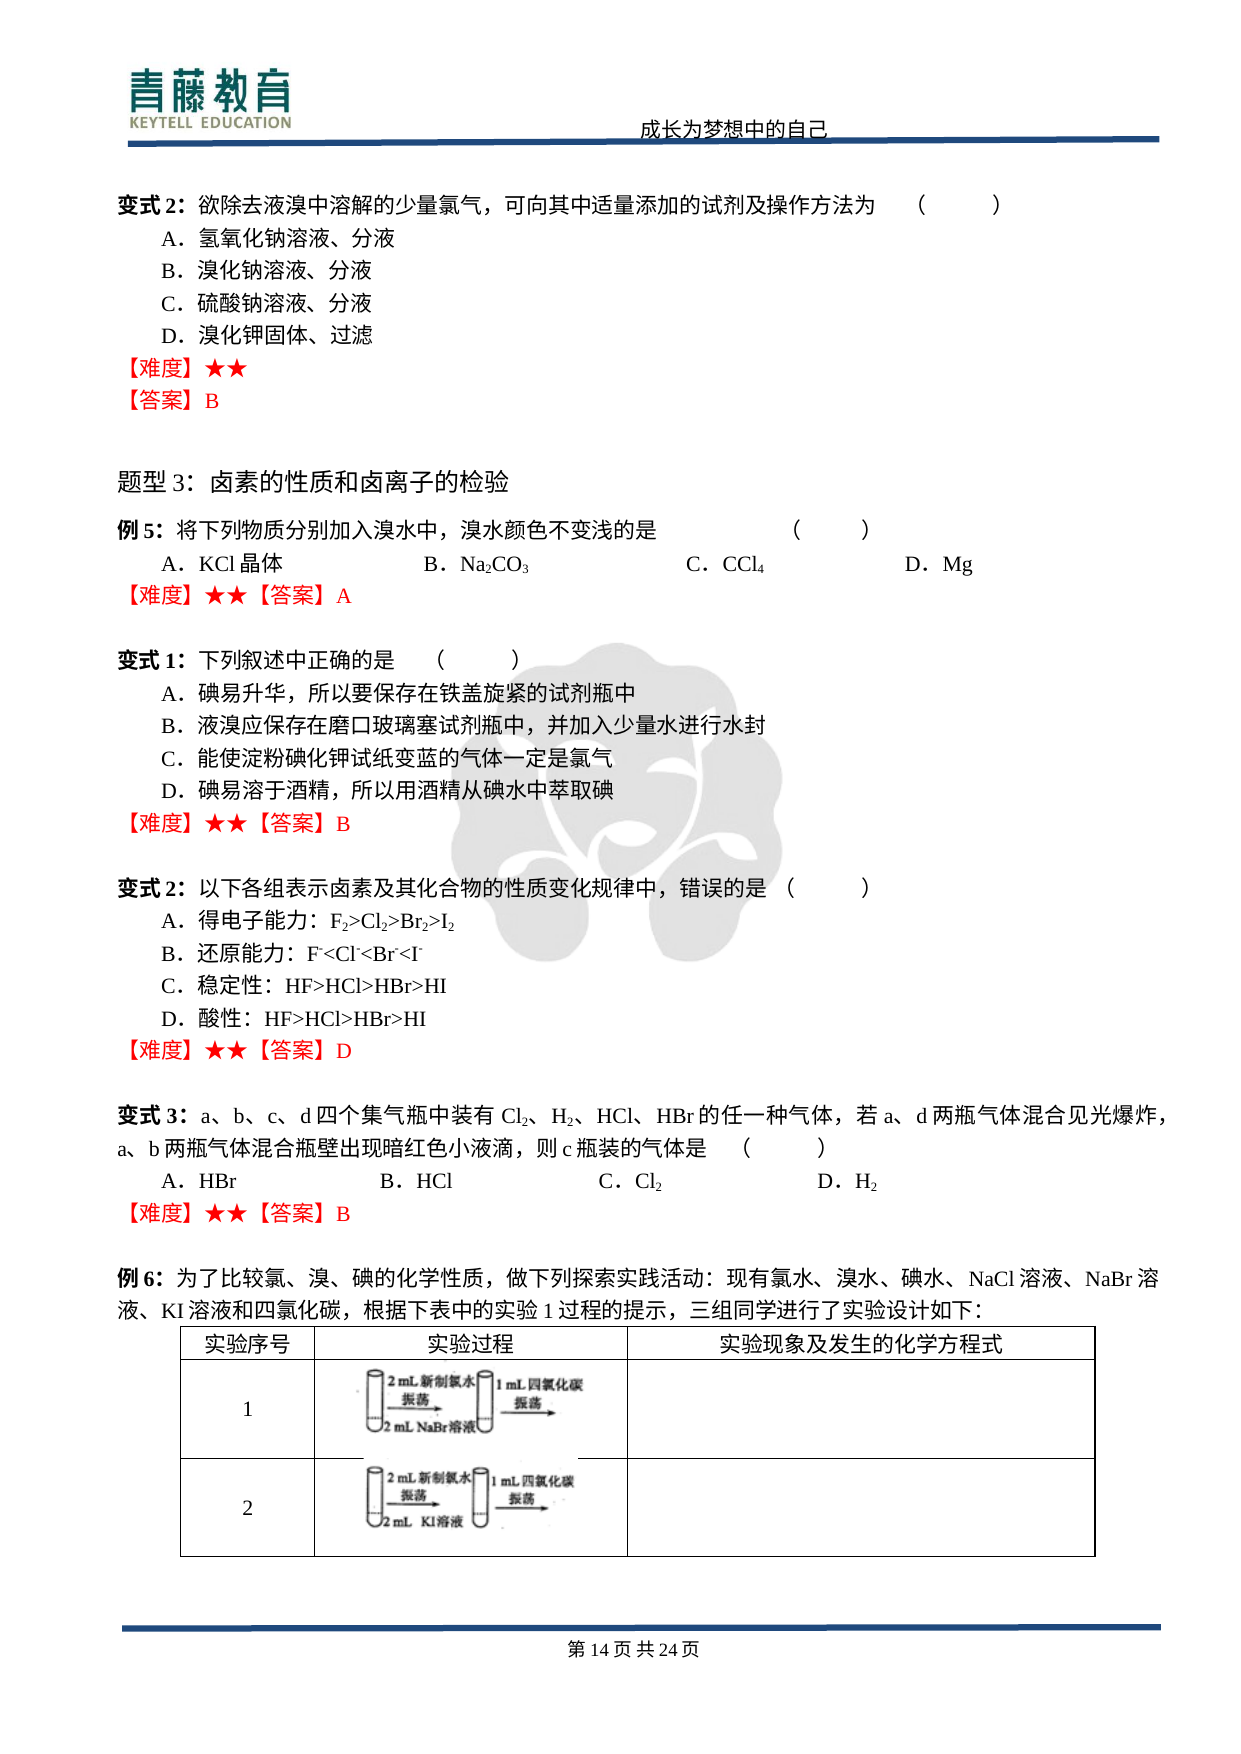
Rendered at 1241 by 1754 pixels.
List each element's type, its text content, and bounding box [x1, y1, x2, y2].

text 【答案】B [117, 383, 1159, 416]
text D．溴化钾固体、过滤 [117, 318, 1159, 351]
text 【难度】★★【答案】B [117, 1196, 1159, 1228]
text C．能使淀粉碘化钾试纸变蓝的气体一定是氯气 [117, 741, 1159, 773]
text 变式2：欲除去液溴中溶解的少量氯气，可向其中适量添加的试剂及操作方法为 （ ） [117, 188, 1159, 221]
text 【难度】★★【答案】B [117, 806, 1159, 838]
text D．碘易溶于酒精，所以用酒精从碘水中萃取碘 [117, 773, 1159, 806]
table_header 实验过程 [315, 1327, 627, 1359]
picture [113, 51, 303, 134]
text 【难度】★★【答案】D [117, 1033, 1159, 1066]
table_cell [315, 1459, 627, 1556]
text 变式2：以下各组表示卤素及其化合物的性质变化规律中，错误的是 （ ） [117, 871, 1159, 903]
text A．得电子能力：F2>Cl2>Br2>I2 [117, 903, 1159, 936]
table_cell 1 [181, 1360, 314, 1458]
text A．碘易升华，所以要保存在铁盖旋紧的试剂瓶中 [117, 676, 1159, 708]
text C．稳定性：HF>HCl>HBr>HI [117, 968, 1159, 1001]
table_cell [628, 1360, 1094, 1458]
table_cell [628, 1459, 1094, 1556]
text 变式1：下列叙述中正确的是 （ ） [117, 643, 1159, 676]
text 例6：为了比较氯、溴、碘的化学性质，做下列探索实践活动：现有氯水、溴水、碘水、NaCl溶液、NaBr溶液、KI溶液和四氯化碳，根据下表中的实验1过程的提示，三组同学进行了实验设计如下： [117, 1261, 1159, 1326]
text B．液溴应保存在磨口玻璃塞试剂瓶中，并加入少量水进行水封 [117, 708, 1159, 741]
table_header 实验序号 [181, 1327, 314, 1359]
picture [363, 1458, 578, 1533]
text 【难度】★★ [117, 351, 1159, 383]
text A．HBr B．HCl C．Cl2 D．H2 [117, 1163, 1159, 1196]
text A．氢氧化钠溶液、分液 [117, 221, 1159, 253]
picture [355, 1360, 587, 1438]
text B．还原能力：F-<Cl-<Br-<I- [117, 936, 1159, 968]
text D．酸性：HF>HCl>HBr>HI [117, 1001, 1159, 1033]
table_cell 2 [181, 1459, 314, 1556]
text 变式3：a、b、c、d四个集气瓶中装有Cl2、H2、HCl、HBr的任一种气体，若a、d两瓶气体混合见光爆炸，a、b两瓶气体混合瓶壁出现暗红色小液滴，则c瓶装的气体是 （ ） [117, 1098, 1159, 1163]
text 例5：将下列物质分别加入溴水中，溴水颜色不变浅的是 （ ） [117, 513, 1159, 546]
text 【难度】★★【答案】A [117, 578, 1159, 611]
text A．KCl晶体 B．Na2CO3 C．CCl4 D．Mg [117, 546, 1159, 578]
text 题型3：卤素的性质和卤离子的检验 [117, 448, 1159, 513]
table_cell [315, 1360, 627, 1458]
table_header 实验现象及发生的化学方程式 [628, 1327, 1094, 1359]
text C．硫酸钠溶液、分液 [117, 286, 1159, 318]
text B．溴化钠溶液、分液 [117, 253, 1159, 286]
